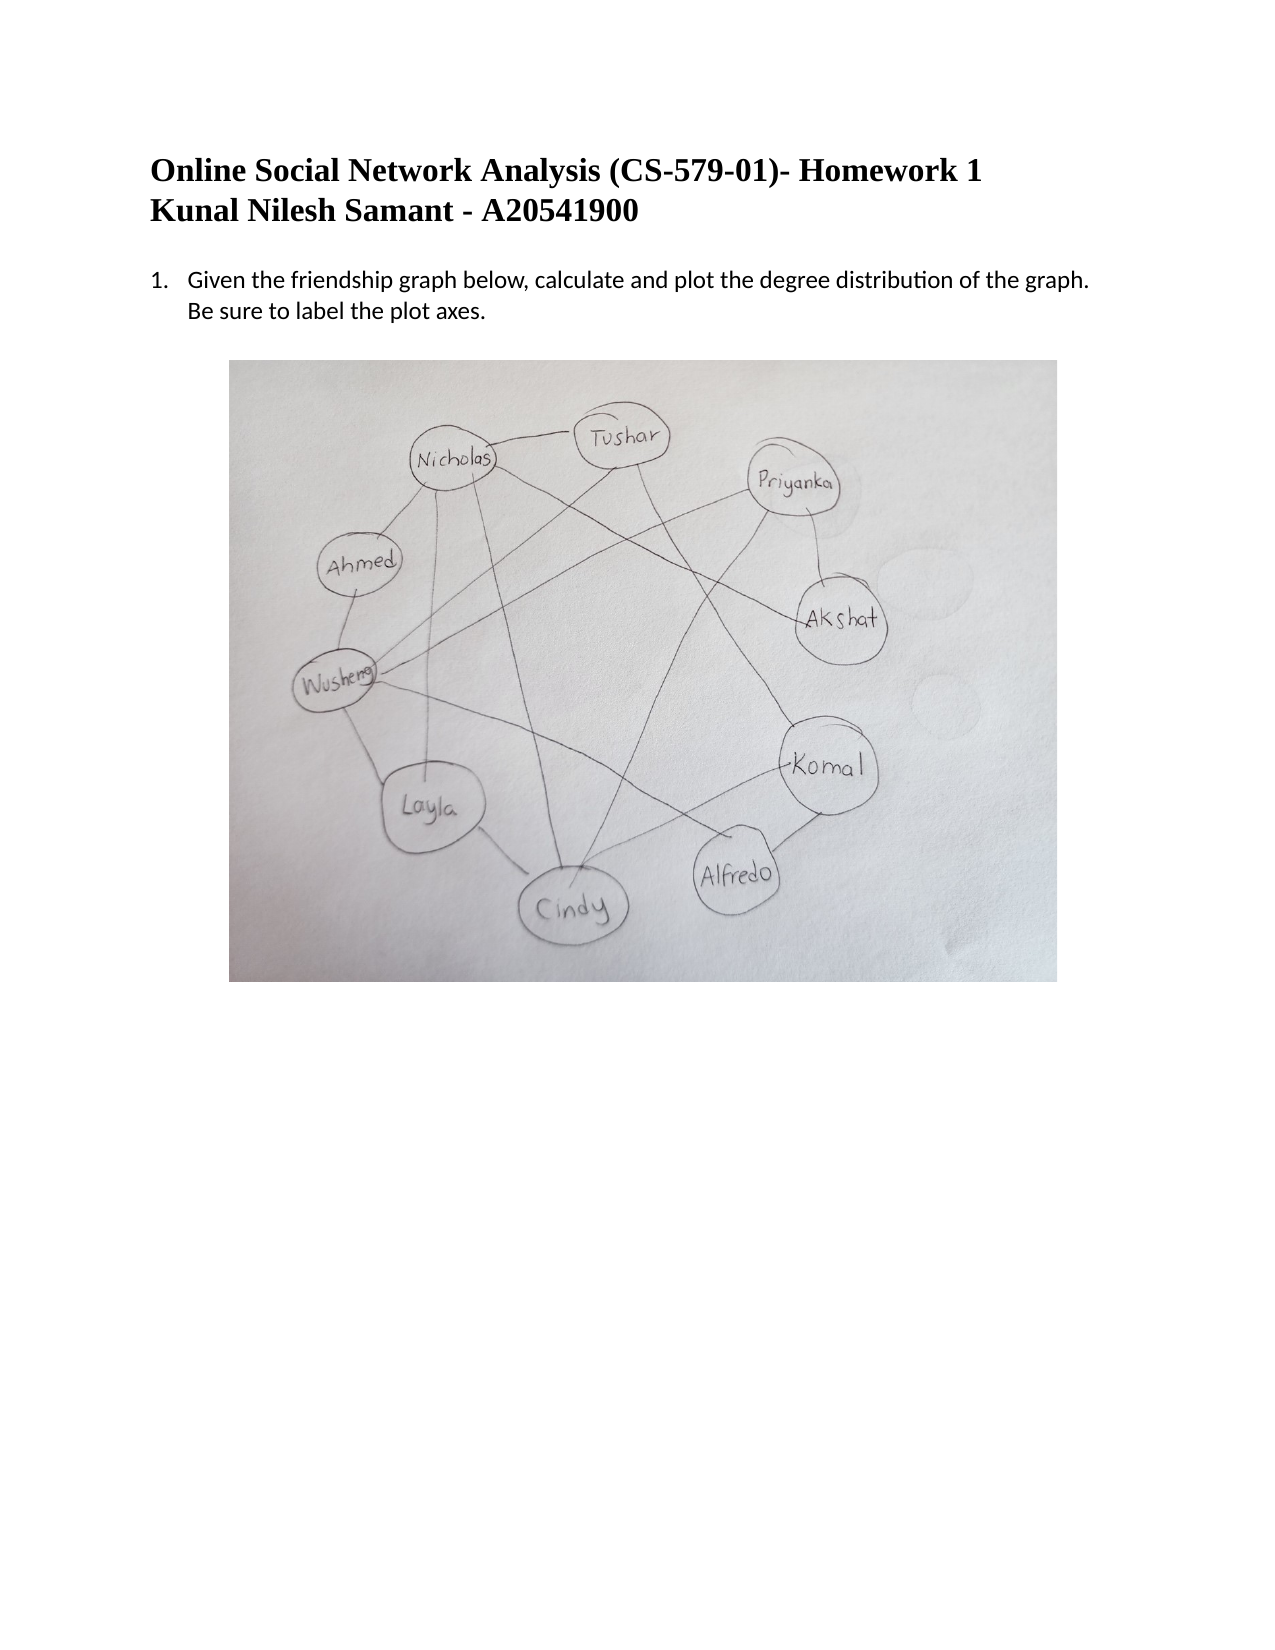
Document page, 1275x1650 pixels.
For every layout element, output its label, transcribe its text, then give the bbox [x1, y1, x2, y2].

text Kunal Nilesh Samant - A20541900 [150, 191, 1124, 229]
list Given the friendship graph below, calculate and plot the degree distribution of the graph. Be sure to label the plot axes. [150, 264, 1124, 326]
picture [229, 360, 1058, 982]
text Online Social Network Analysis (CS-579-01)- Homework 1 [150, 150, 1124, 188]
